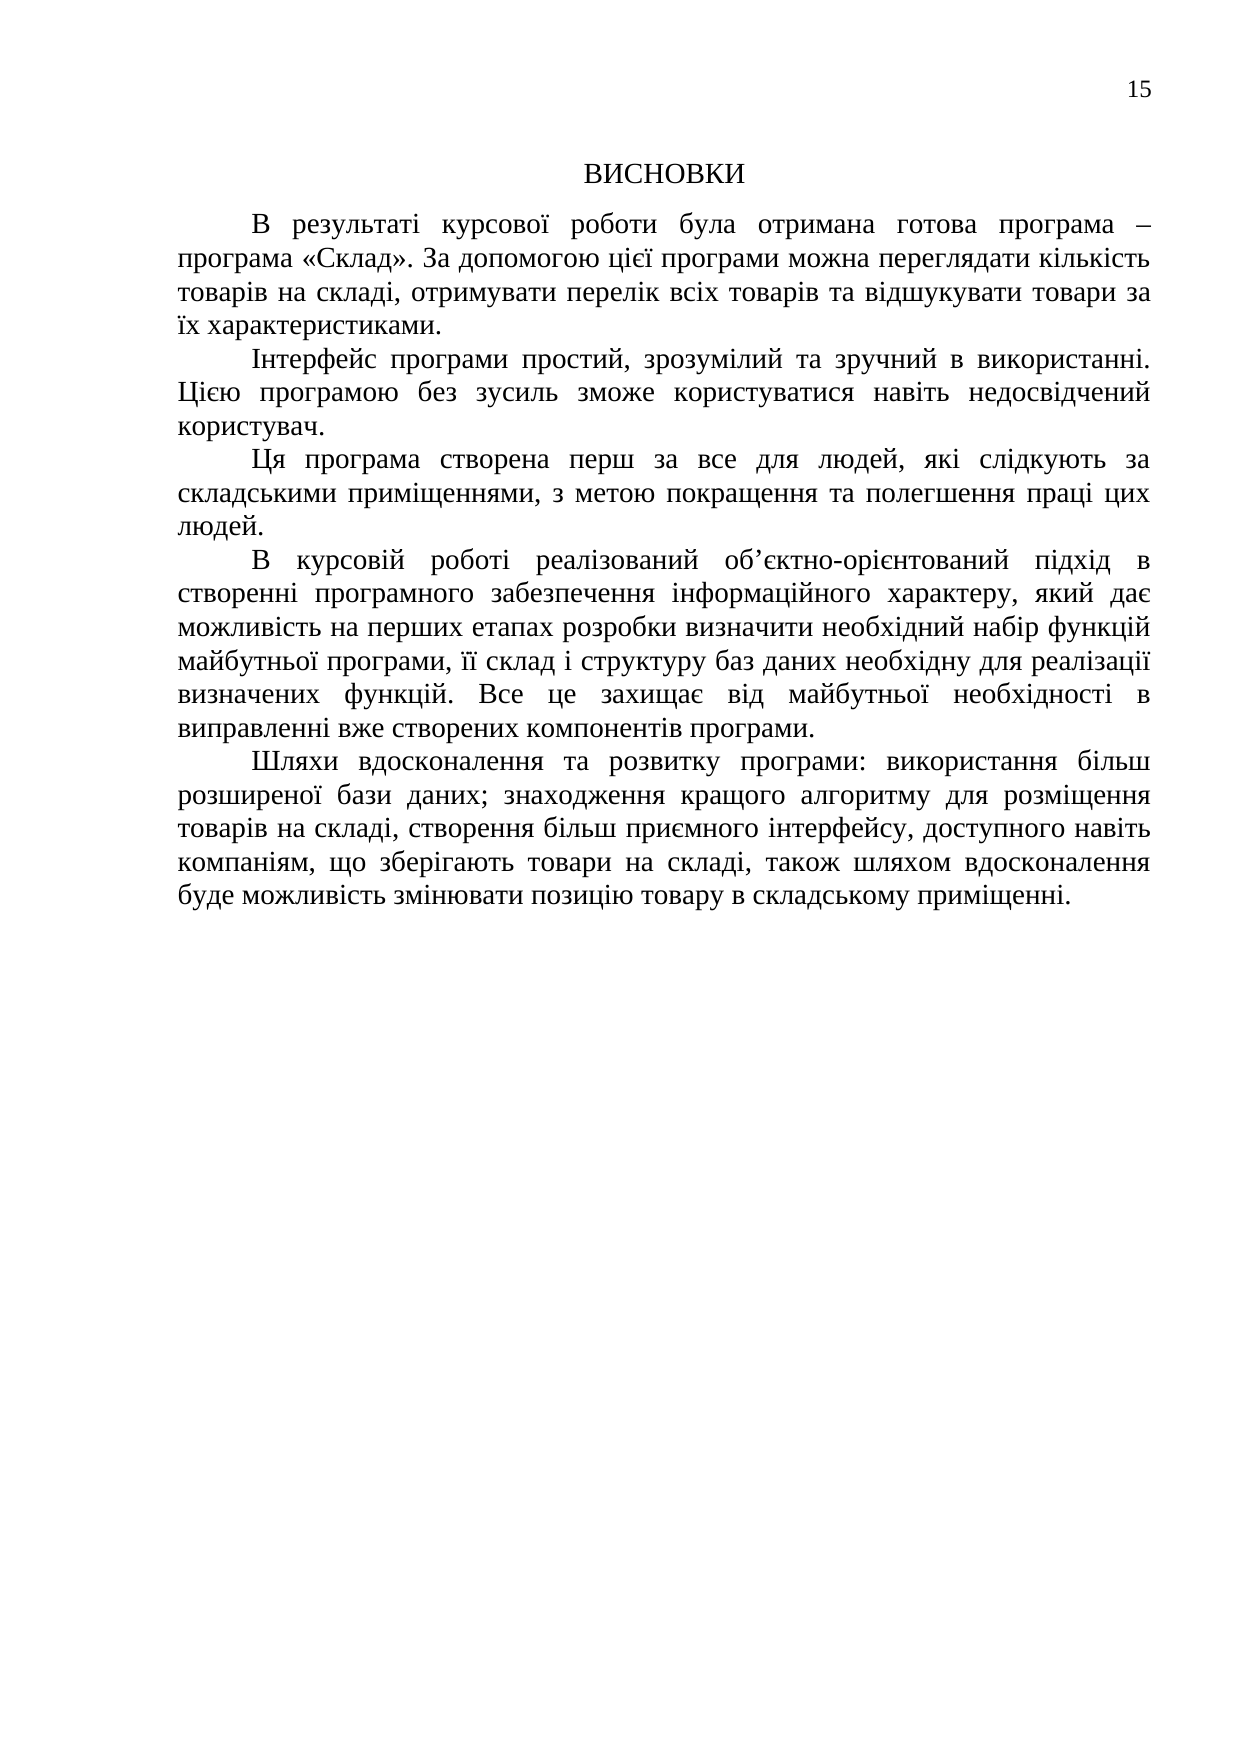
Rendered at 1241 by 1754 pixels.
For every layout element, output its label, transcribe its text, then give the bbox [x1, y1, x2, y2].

subtitle ВИСНОВКИ [177, 156, 1152, 190]
text Шляхи вдосконалення та розвитку програми: використання більш розширеної бази даних; знаходження кращого алгоритму для розміщення товарів на складі, створення більш приємного інтерфейсу, доступного навіть компаніям, що зберігають товари на складі, також шляхом вдосконалення буде можливість змінювати позицію товару в складському приміщенні. [177, 743, 1152, 911]
text В курсовій роботі реалізований об’єктно-орієнтований підхід в створенні програмного забезпечення інформаційного характеру, який дає можливість на перших етапах розробки визначити необхідний набір функцій майбутньої програми, її склад і структуру баз даних необхідну для реалізації визначених функцій. Все це захищає від майбутньої необхідності в виправленні вже створених компонентів програми. [177, 542, 1152, 743]
text Ця програма створена перш за все для людей, які слідкують за складськими приміщеннями, з метою покращення та полегшення праці цих людей. [177, 441, 1152, 542]
text В результаті курсової роботи була отримана готова програма – програма «Склад». За допомогою цієї програми можна переглядати кількість товарів на складі, отримувати перелік всіх товарів та відшукувати товари за їх характеристиками. [177, 207, 1152, 341]
text Інтерфейс програми простий, зрозумілий та зручний в використанні. Цією програмою без зусиль зможе користуватися навіть недосвідчений користувач. [177, 341, 1152, 441]
